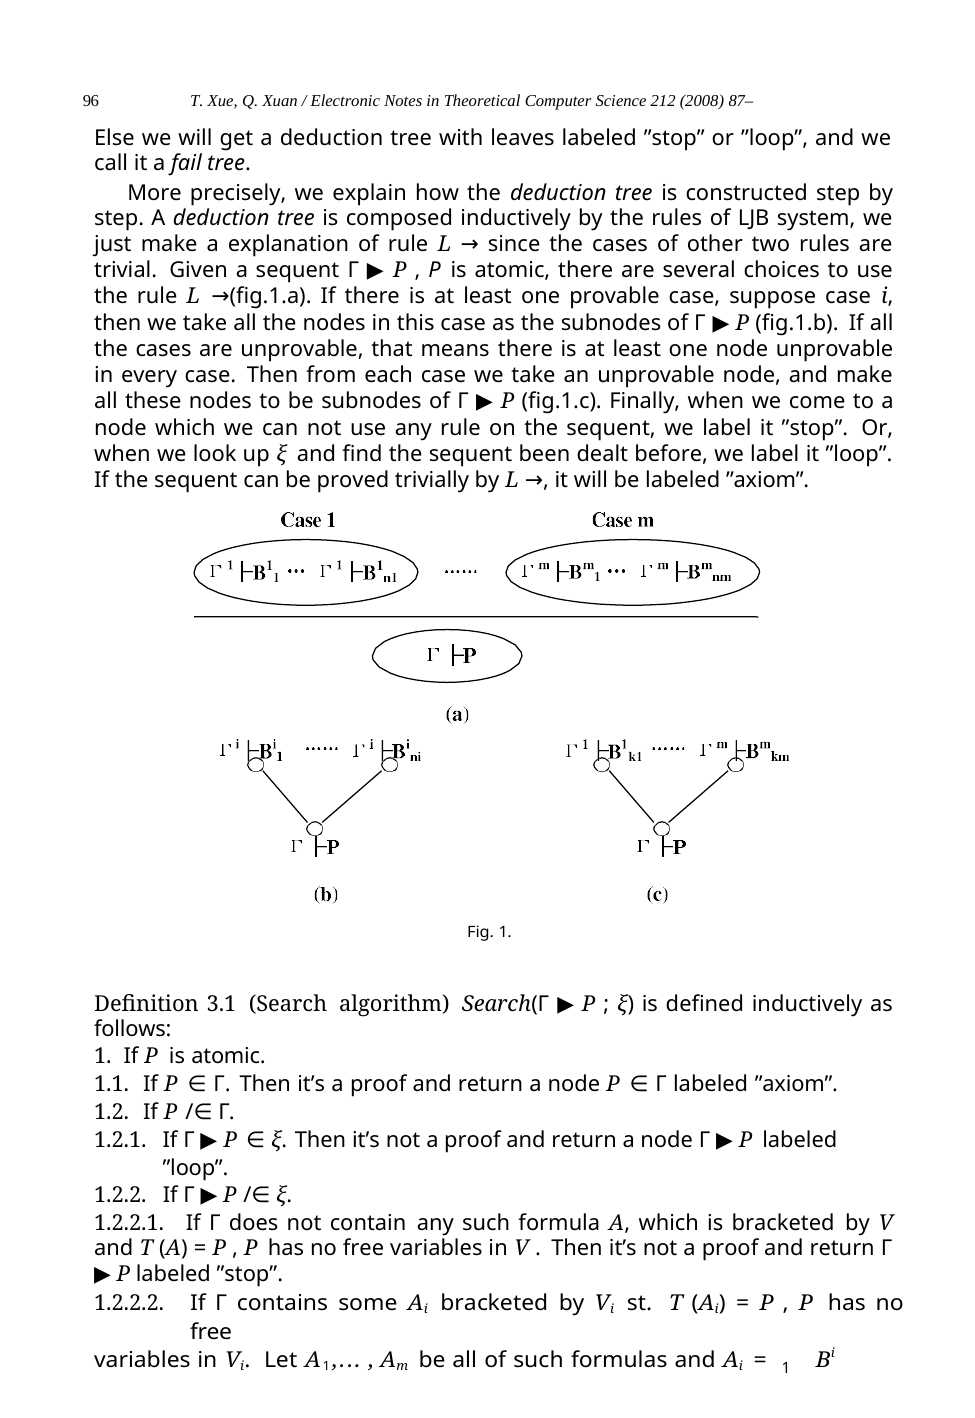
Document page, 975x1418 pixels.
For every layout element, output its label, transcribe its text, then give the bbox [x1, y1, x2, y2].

picture [647, 886, 668, 900]
list If P ∈ Γ. Then it’s a proof and return a node P ∈ Γ labeled ”axiom”. [94, 1069, 904, 1097]
list If P /∈ Γ. [94, 1097, 904, 1125]
list If Γ does not contain any such formula A, which is bracketed by V and T (A) = P , P has no free variables in V . Then it’s not a proof and return Γ ▶ P labeled ”stop”. [94, 1209, 893, 1288]
text Fig. 1. [75, 900, 904, 942]
text More precisely, we explain how the deduction tree is constructed step by step. A deduction tree is composed inductively by the rules of LJB system, we just make a explanation of rule L → since the cases of other two rules are trivial. Given a sequent Γ ▶ P , P is atomic, there are several choices to use the rule L →(fig.1.a). If there is at least one provable case, suppose case i, then we take all the nodes in this case as the subnodes of Γ ▶ P (fig.1.b). If all the cases are unprovable, that means there is at least one node unprovable in every case. Then from each case we take an unprovable node, and make all these nodes to be subnodes of Γ ▶ P (fig.1.c). Finally, when we come to a node which we can not use any rule on the sequent, we label it ”stop”. Or, when we look up ξ and find the sequent been dealt before, we label it ”loop”. If the sequent can be proved trivially by L →, it will be labeled ”axiom”. [94, 179, 893, 494]
list If Γ ▶ P /∈ ξ. [94, 1181, 904, 1208]
picture [653, 821, 686, 857]
picture [327, 512, 335, 527]
picture [381, 739, 421, 772]
picture [566, 739, 588, 757]
picture [608, 569, 625, 573]
picture [306, 821, 339, 857]
picture [241, 560, 279, 582]
picture [593, 739, 642, 772]
text Definition 3.1 (Search algorithm) Search(Γ ▶ P ; ξ) is defined inductively as follows: [94, 990, 893, 1043]
picture [557, 561, 600, 582]
text Else we will get a deduction tree with leaves labeled ”stop” or ”loop”, and we call it a fail tree. [94, 124, 893, 177]
picture [452, 644, 476, 666]
picture [247, 739, 282, 772]
picture [288, 569, 304, 573]
list If P is atomic. [94, 1043, 904, 1069]
picture [641, 563, 668, 577]
picture [446, 706, 469, 724]
picture [427, 648, 439, 661]
picture [291, 840, 302, 852]
picture [281, 512, 321, 527]
picture [592, 512, 654, 527]
text variables in Vi. Let A1,... , Am be all of such formulas and Ai = Bi [94, 1345, 788, 1373]
picture [353, 739, 373, 757]
picture [522, 563, 549, 577]
picture [700, 742, 727, 756]
picture [351, 560, 397, 582]
list If Γ contains some Ai bracketed by Vi st. T (Ai) = P , P has no free [94, 1288, 904, 1345]
picture [320, 560, 342, 577]
picture [220, 739, 239, 756]
picture [314, 886, 338, 900]
list If Γ ▶ P ∈ ξ. Then it’s not a proof and return a node Γ ▶ P labeled ”loop”. [94, 1125, 904, 1181]
picture [727, 740, 789, 772]
picture [676, 561, 731, 582]
picture [210, 560, 233, 577]
picture [637, 840, 649, 852]
